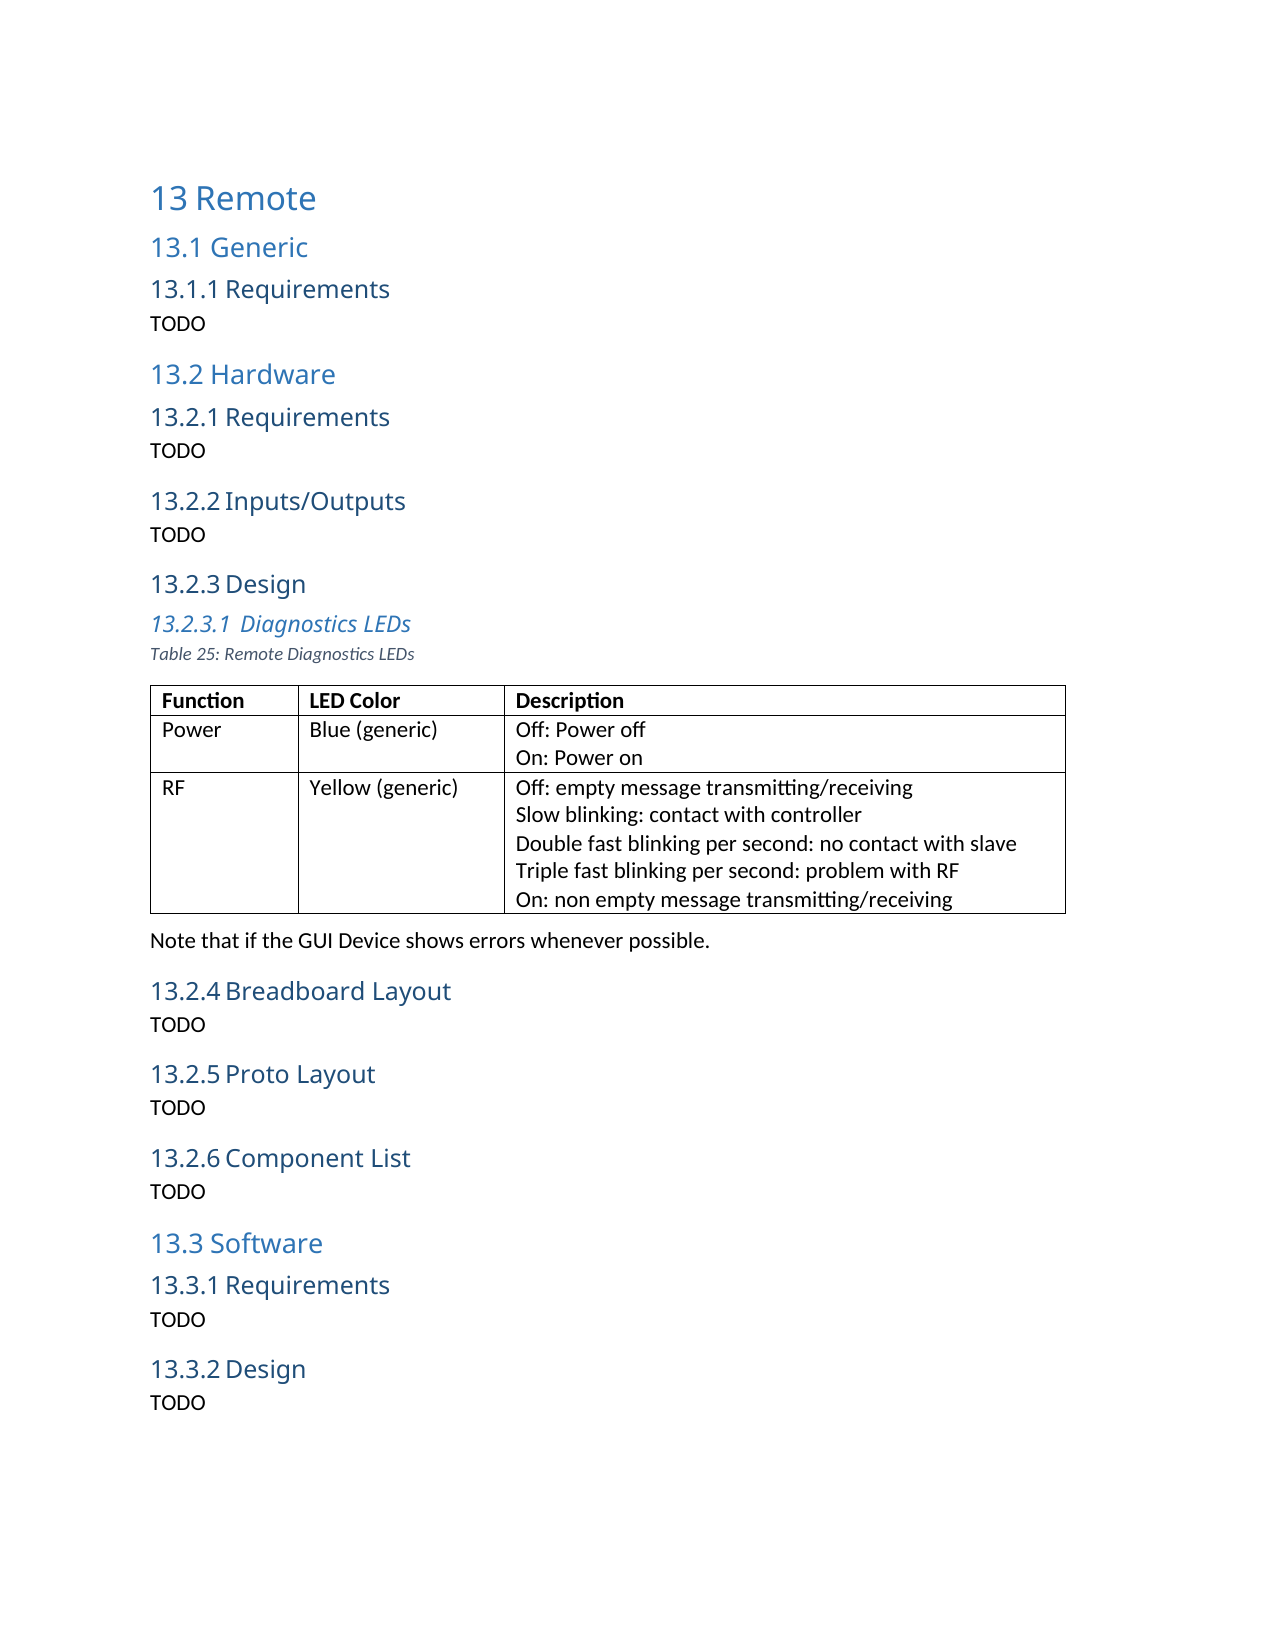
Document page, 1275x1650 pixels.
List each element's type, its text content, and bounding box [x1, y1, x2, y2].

text TODO [150, 1177, 1125, 1205]
text TODO [150, 520, 1125, 548]
text TODO [150, 309, 1125, 337]
subtitle Design [150, 1352, 1125, 1386]
subtitle Component List [150, 1140, 1125, 1174]
table_cell Power [151, 716, 298, 772]
subtitle Remote [150, 175, 1125, 220]
subtitle Inputs/Outputs [150, 483, 1125, 517]
text TODO [150, 1093, 1125, 1122]
table_cell Off: Power off On: Power on [505, 716, 1065, 772]
table_header Description [505, 686, 1065, 714]
subtitle Requirements [150, 272, 1125, 306]
text TODO [150, 436, 1125, 464]
text TODO [150, 1388, 1125, 1416]
table_header Function [151, 686, 298, 714]
table_cell Off: empty message transmitting/receiving Slow blinking: contact with controller Double fast blinking per second: no contact with slave Triple fast blinking per second: problem with RF On: non empty message transmitting/receiving [505, 773, 1065, 913]
text TODO [150, 1305, 1125, 1333]
table_header LED Color [299, 686, 504, 714]
table_cell Yellow (generic) [299, 773, 504, 913]
subtitle Software [150, 1224, 1125, 1261]
subtitle Requirements [150, 1268, 1125, 1302]
subtitle Hardware [150, 356, 1125, 393]
text TODO [150, 1010, 1125, 1038]
text Note that if the GUI Device shows errors whenever possible. [150, 926, 1125, 954]
subtitle Proto Layout [150, 1057, 1125, 1091]
subtitle Requirements [150, 400, 1125, 434]
table_cell Blue (generic) [299, 716, 504, 772]
subtitle Diagnostics LEDs [150, 608, 1125, 639]
table_cell RF [151, 773, 298, 913]
subtitle Generic [150, 228, 1125, 265]
subtitle Design [150, 567, 1125, 601]
subtitle Breadboard Layout [150, 973, 1125, 1007]
